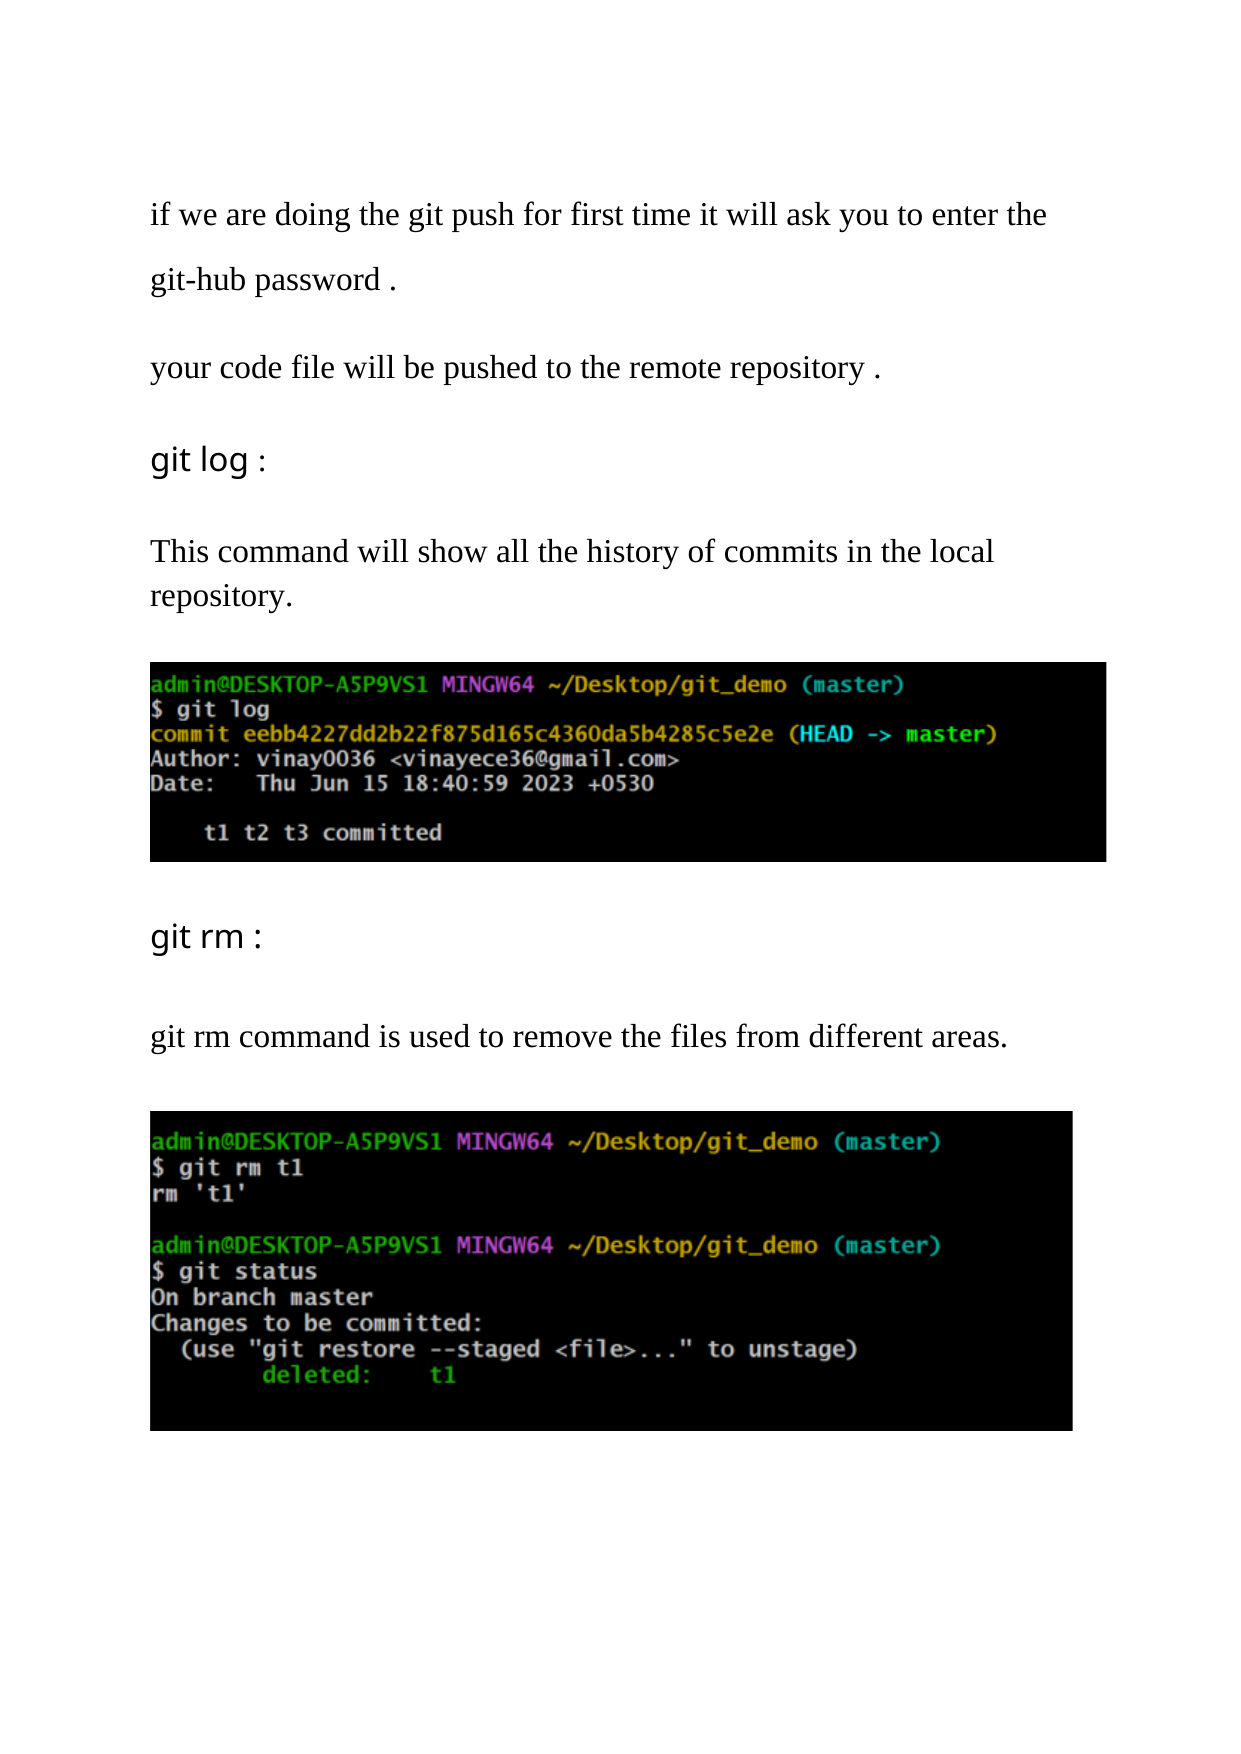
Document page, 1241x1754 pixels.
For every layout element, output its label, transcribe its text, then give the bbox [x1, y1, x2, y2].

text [150, 1112, 1090, 1563]
picture [150, 1111, 1073, 1431]
text git-hub password . your code file will be pushed to the remote repository . git log : This command will show all the history of commits in the local repository. git rm : git rm command is used to remove the files from different areas. [150, 259, 1090, 662]
text git-hub password . your code file will be pushed to the remote repository . git log : This command will show all the history of commits in the local repository. git rm : git rm command is used to remove the files from different areas. [150, 862, 1090, 1087]
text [150, 150, 1090, 232]
picture [150, 662, 1107, 862]
